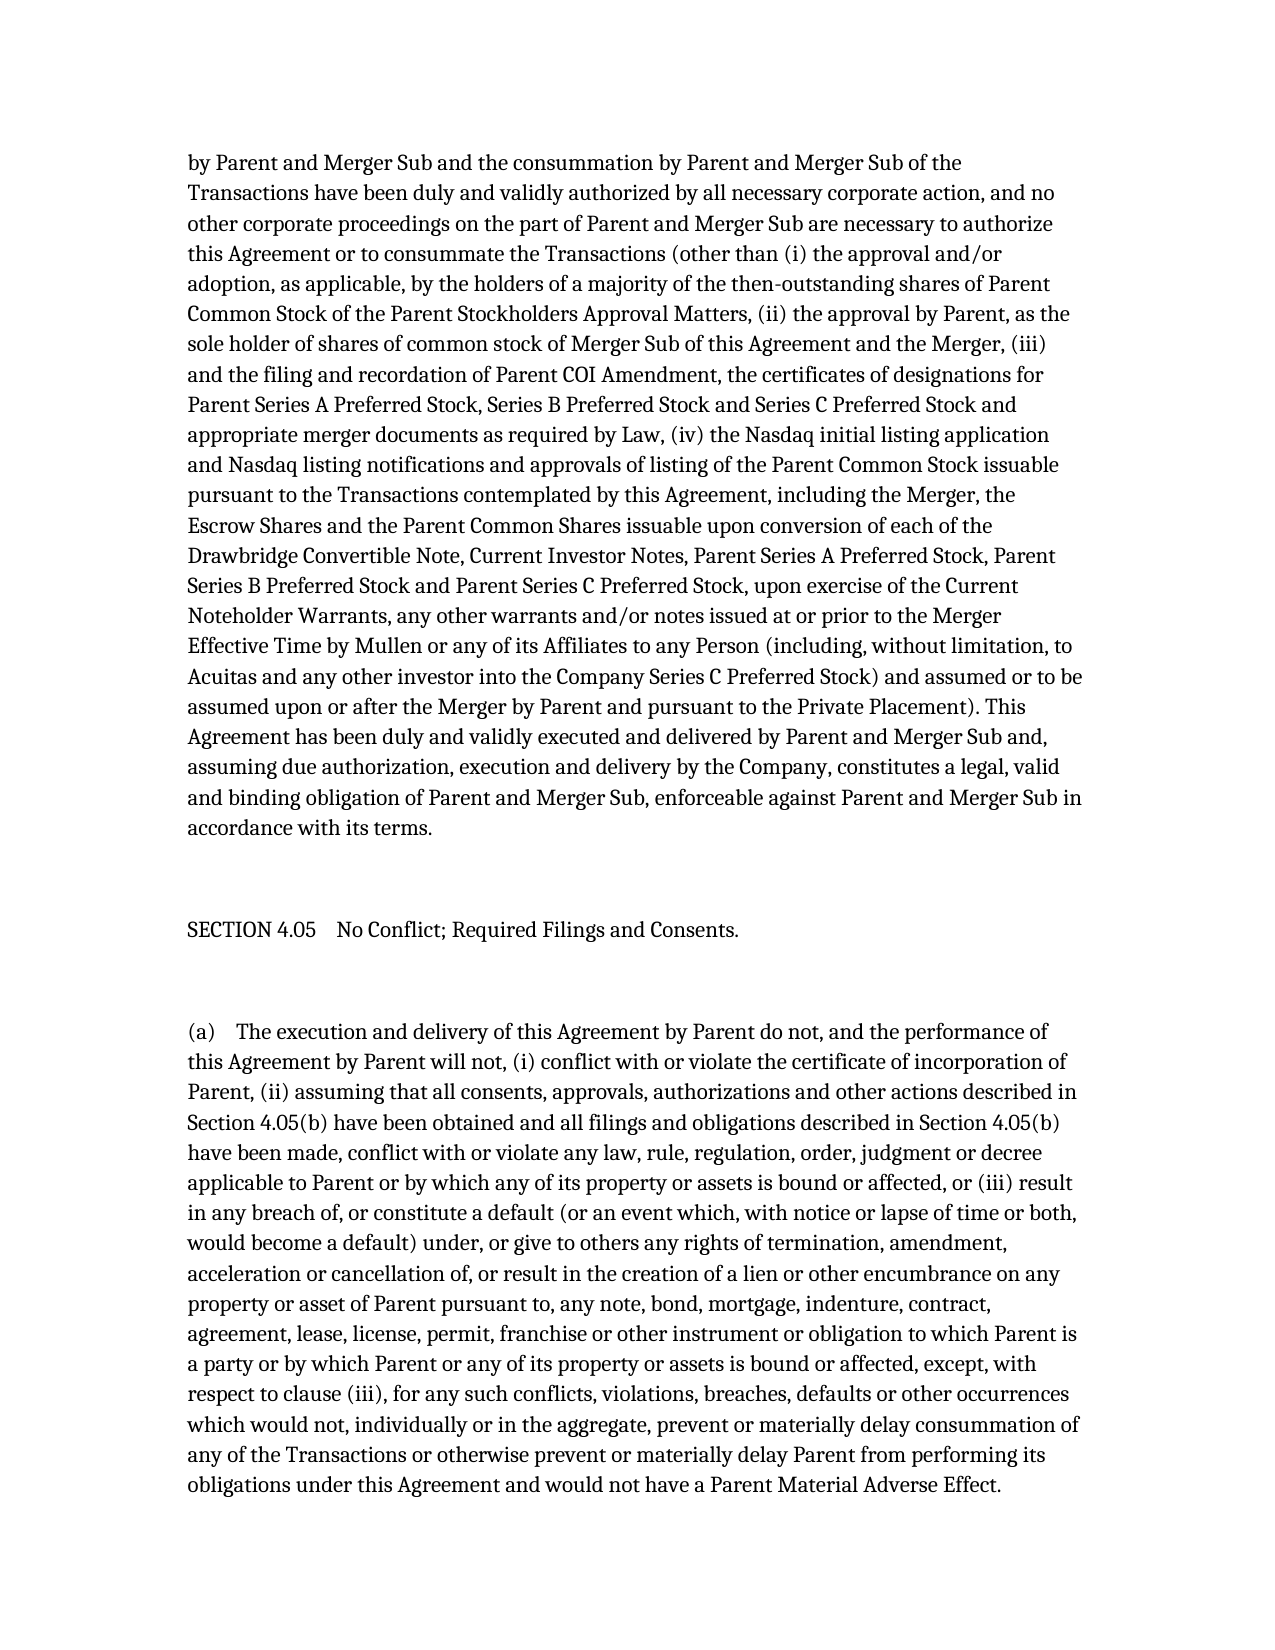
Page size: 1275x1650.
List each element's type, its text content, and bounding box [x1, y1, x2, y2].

text (a) The execution and delivery of this Agreement by Parent do not, and the performance of this Agreement by Parent will not, (i) conflict with or violate the certificate of incorporation of Parent, (ii) assuming that all consents, approvals, authorizations and other actions described in Section 4.05(b) have been obtained and all filings and obligations described in Section 4.05(b) have been made, conflict with or violate any law, rule, regulation, order, judgment or decree applicable to Parent or by which any of its property or assets is bound or affected, or (iii) result in any breach of, or constitute a default (or an event which, with notice or lapse of time or both, would become a default) under, or give to others any rights of termination, amendment, acceleration or cancellation of, or result in the creation of a lien or other encumbrance on any property or asset of Parent pursuant to, any note, bond, mortgage, indenture, contract, agreement, lease, license, permit, franchise or other instrument or obligation to which Parent is a party or by which Parent or any of its property or assets is bound or affected, except, with respect to clause (iii), for any such conflicts, violations, breaches, defaults or other occurrences which would not, individually or in the aggregate, prevent or materially delay consummation of any of the Transactions or otherwise prevent or materially delay Parent from performing its obligations under this Agreement and would not have a Parent Material Adverse Effect. [187, 1019, 1087, 1498]
text SECTION 4.05 No Conflict; Required Filings and Consents. [187, 917, 1087, 943]
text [187, 150, 1087, 841]
